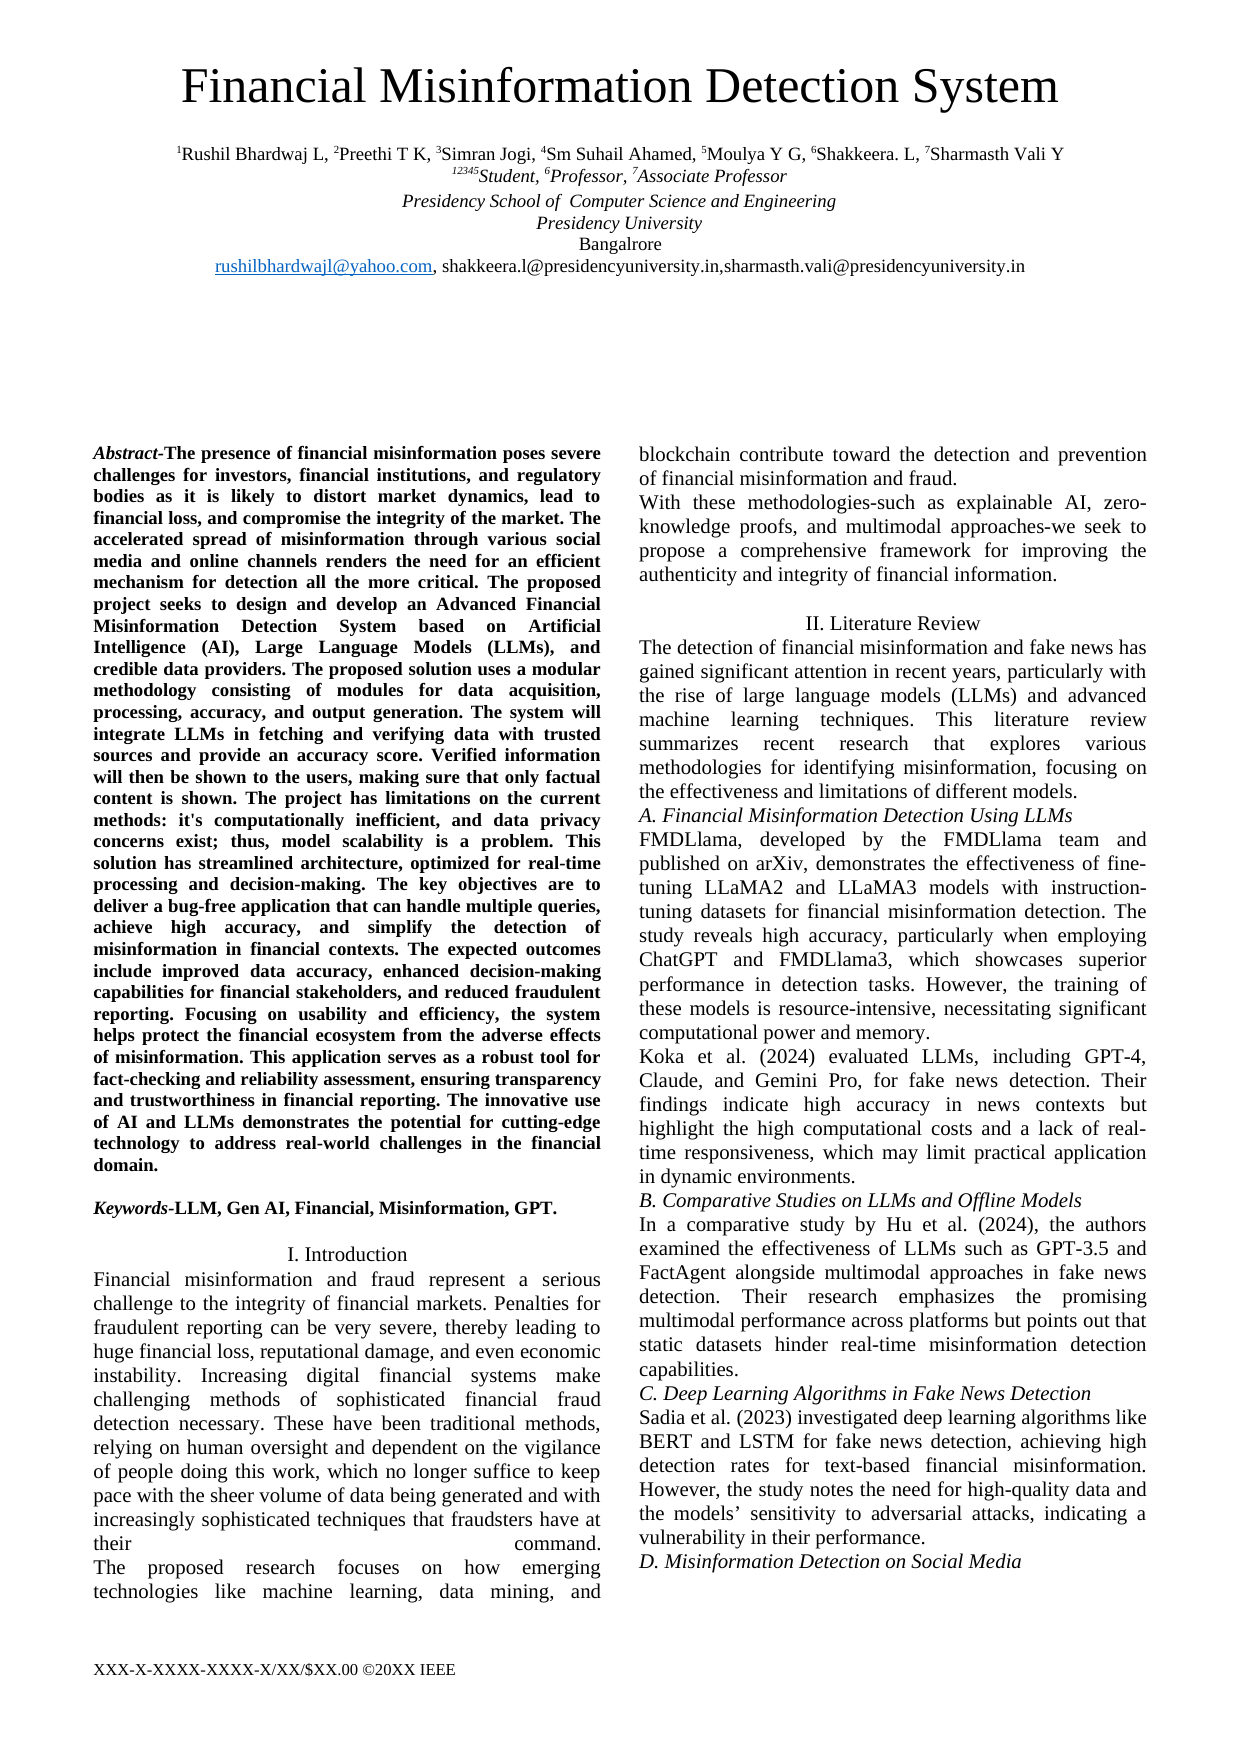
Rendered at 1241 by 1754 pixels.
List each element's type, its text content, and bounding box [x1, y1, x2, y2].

text Keywords-LLM, Gen AI, Financial, Misinformation, GPT. [93, 1197, 601, 1218]
text D. Misinformation Detection on Social Media [639, 1549, 1147, 1573]
text Koka et al. (2024) evaluated LLMs, including GPT-4, Claude, and Gemini Pro, for fake news detection. Their findings indicate high accuracy in news contexts but highlight the high computational costs and a lack of real-time responsiveness, which may limit practical application in dynamic environments. [639, 1044, 1147, 1188]
text II. Literature Review [639, 611, 1147, 634]
text 1Rushil Bhardwaj L, 2Preethi T K, 3Simran Jogi, 4Sm Suhail Ahamed, 5Moulya Y G, 6Shakkeera. L, 7Sharmasth Vali Y 12345Student, 6Professor, 7Associate Professor [93, 143, 1147, 186]
text With these methodologies-such as explainable AI, zero-knowledge proofs, and multimodal approaches-we seek to propose a comprehensive framework for improving the authenticity and integrity of financial information. [639, 490, 1147, 586]
text The detection of financial misinformation and fake news has gained significant attention in recent years, particularly with the rise of large language models (LLMs) and advanced machine learning techniques. This literature review summarizes recent research that explores various methodologies for identifying misinformation, focusing on the effectiveness and limitations of different models. [639, 634, 1147, 803]
text A. Financial Misinformation Detection Using LLMs [639, 803, 1147, 827]
text FMDLlama, developed by the FMDLlama team and published on arXiv, demonstrates the effectiveness of fine-tuning LLaMA2 and LLaMA3 models with instruction-tuning datasets for financial misinformation detection. The study reveals high accuracy, particularly when employing ChatGPT and FMDLlama3, which showcases superior performance in detection tasks. However, the training of these models is resource-intensive, necessitating significant computational power and memory. [639, 827, 1147, 1044]
text Abstract-The presence of financial misinformation poses severe challenges for investors, financial institutions, and regulatory bodies as it is likely to distort market dynamics, lead to financial loss, and compromise the integrity of the market. The accelerated spread of misinformation through various social media and online channels renders the need for an efficient mechanism for detection all the more critical. The proposed project seeks to design and develop an Advanced Financial Misinformation Detection System based on Artificial Intelligence (AI), Large Language Models (LLMs), and credible data providers. The proposed solution uses a modular methodology consisting of modules for data acquisition, processing, accuracy, and output generation. The system will integrate LLMs in fetching and verifying data with trusted sources and provide an accuracy score. Verified information will then be shown to the users, making sure that only factual content is shown. The project has limitations on the current methods: it's computationally inefficient, and data privacy concerns exist; thus, model scalability is a problem. This solution has streamlined architecture, optimized for real-time processing and decision-making. The key objectives are to deliver a bug-free application that can handle multiple queries, achieve high accuracy, and simplify the detection of misinformation in financial contexts. The expected outcomes include improved data accuracy, enhanced decision-making capabilities for financial stakeholders, and reduced fraudulent reporting. Focusing on usability and efficiency, the system helps protect the financial ecosystem from the adverse effects of misinformation. This application serves as a robust tool for fact-checking and reliability assessment, ensuring transparency and trustworthiness in financial reporting. The innovative use of AI and LLMs demonstrates the potential for cutting-edge technology to address real-world challenges in the financial domain. [93, 442, 601, 1175]
text I. Introduction [93, 1242, 601, 1266]
text B. Comparative Studies on LLMs and Offline Models [639, 1188, 1147, 1212]
text Sadia et al. (2023) investigated deep learning algorithms like BERT and LSTM for fake news detection, achieving high detection rates for text-based financial misinformation. However, the study notes the need for high-quality data and the models’ sensitivity to adversarial attacks, indicating a vulnerability in their performance. [639, 1404, 1147, 1549]
text C. Deep Learning Algorithms in Fake News Detection [639, 1381, 1147, 1404]
text Financial misinformation and fraud represent a serious challenge to the integrity of financial markets. Penalties for fraudulent reporting can be very severe, thereby leading to huge financial loss, reputational damage, and even economic instability. Increasing digital financial systems make challenging methods of sophisticated financial fraud detection necessary. These have been traditional methods, relying on human oversight and dependent on the vigilance of people doing this work, which no longer suffice to keep pace with the sheer volume of data being generated and with increasingly sophisticated techniques that fraudsters have at their command. The proposed research focuses on how emerging technologies like machine learning, data mining, and blockchain contribute toward the detection and prevention of financial misinformation and fraud. [93, 1266, 601, 1603]
text In a comparative study by Hu et al. (2024), the authors examined the effectiveness of LLMs such as GPT-3.5 and FactAgent alongside multimodal approaches in fake news detection. Their research emphasizes the promising multimodal performance across platforms but points out that static datasets hinder real-time misinformation detection capabilities. [639, 1212, 1147, 1381]
title Financial Misinformation Detection System [93, 56, 1147, 114]
text Presidency School of Computer Science and Engineering Presidency University Bangalrore rushilbhardwajl@yahoo.com, shakkeera.l@presidencyuniversity.in,sharmasth.vali@presidencyuniversity.in [93, 190, 1147, 276]
